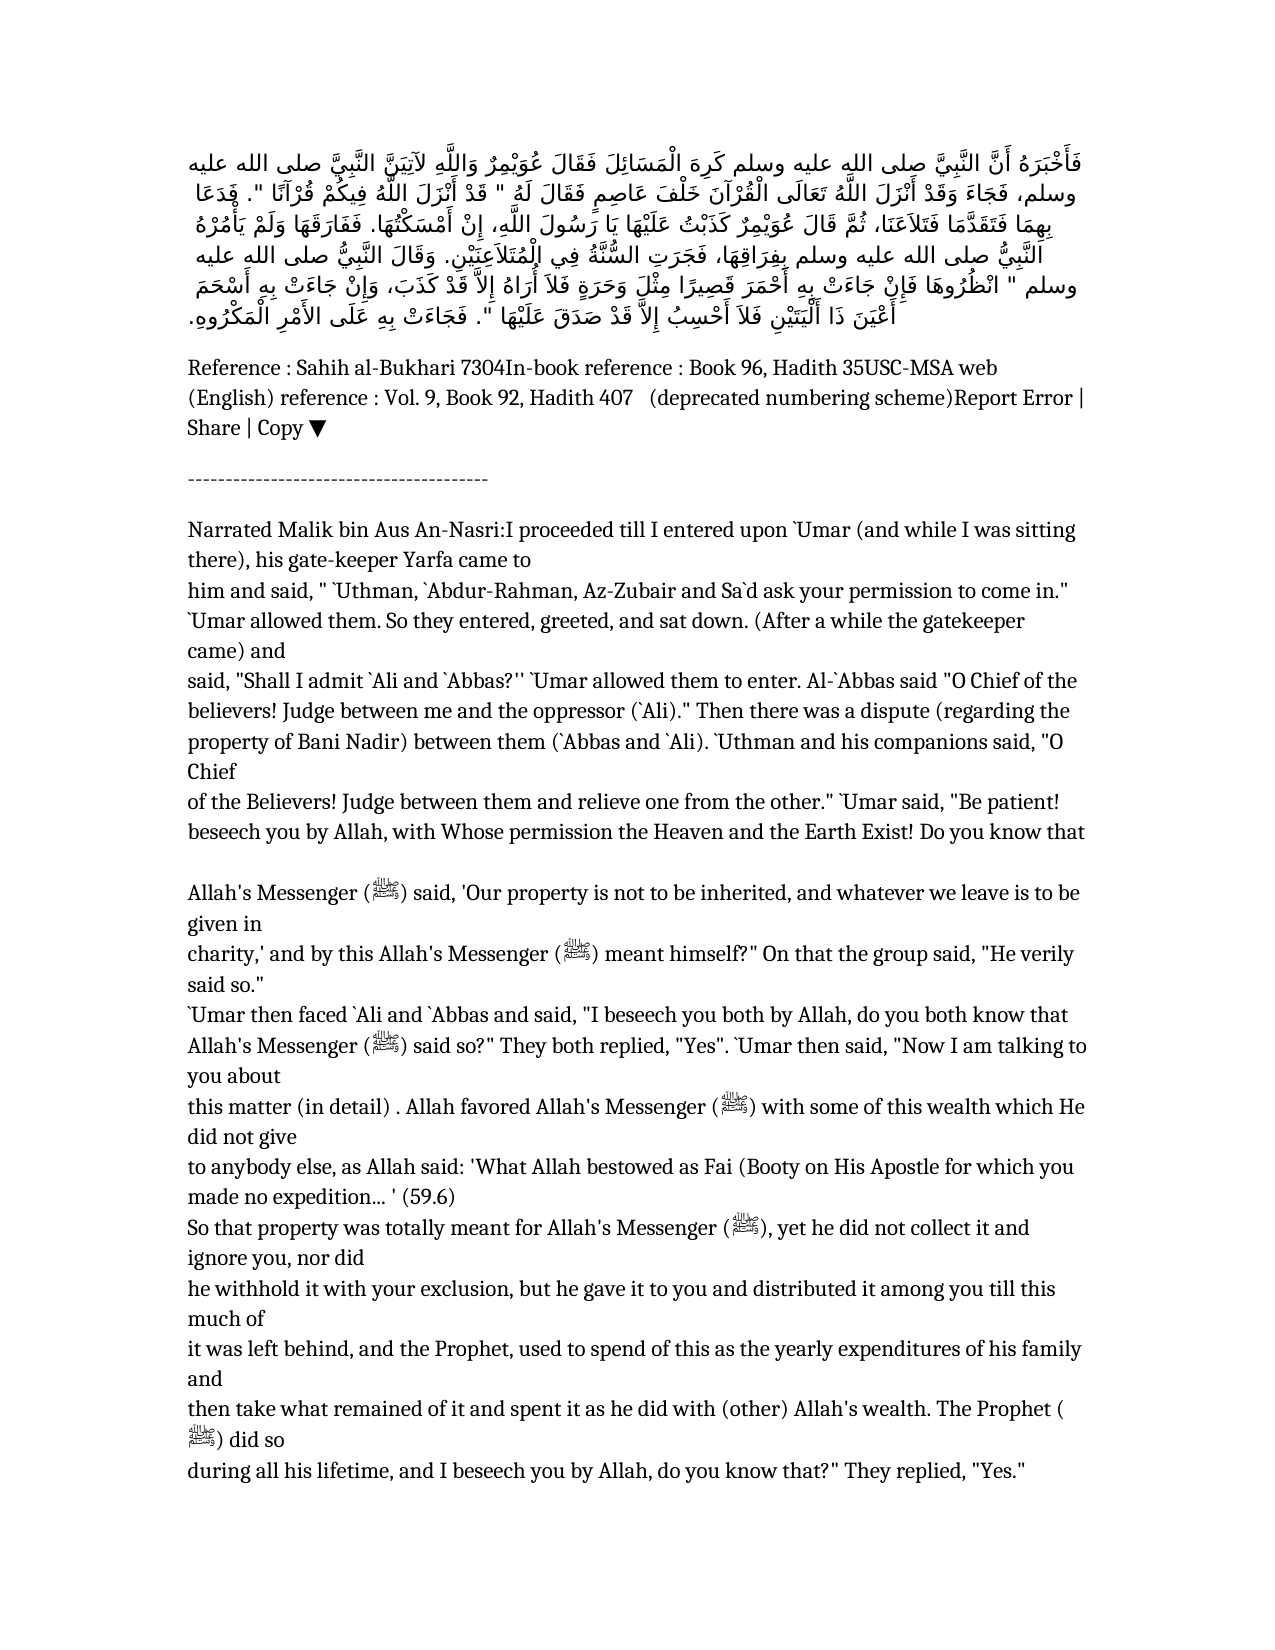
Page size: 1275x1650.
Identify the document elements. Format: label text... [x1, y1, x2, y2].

text ---------------------------------------- [187, 466, 1087, 492]
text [187, 517, 1087, 1484]
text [187, 150, 1087, 330]
text Reference : Sahih al-Bukhari 7304In-book reference : Book 96, Hadith 35USC-MSA web (English) reference : Vol. 9, Book 92, Hadith 407 (deprecated numbering scheme)Report Error | Share | Copy ▼ [187, 354, 1087, 441]
